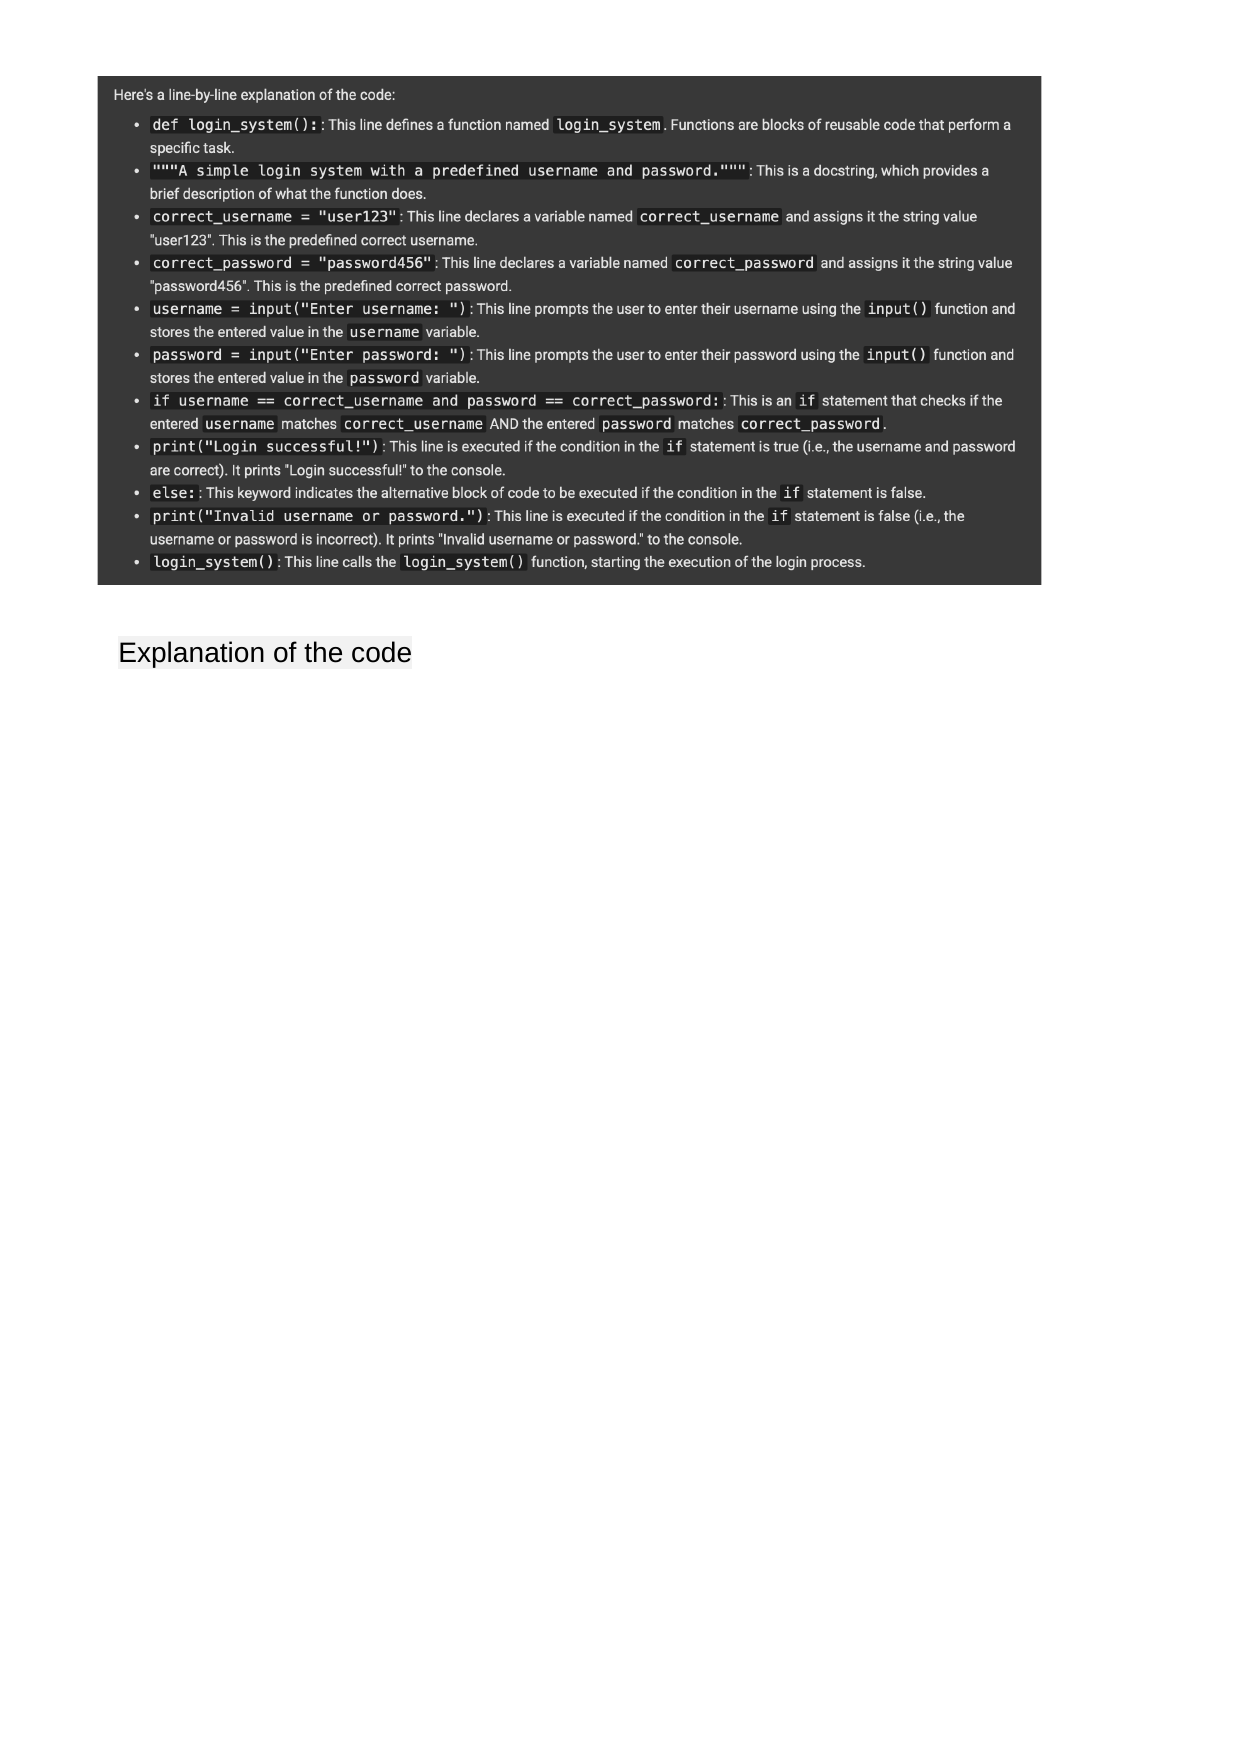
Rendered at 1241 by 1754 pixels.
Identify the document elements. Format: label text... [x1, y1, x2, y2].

picture [97, 76, 1042, 585]
